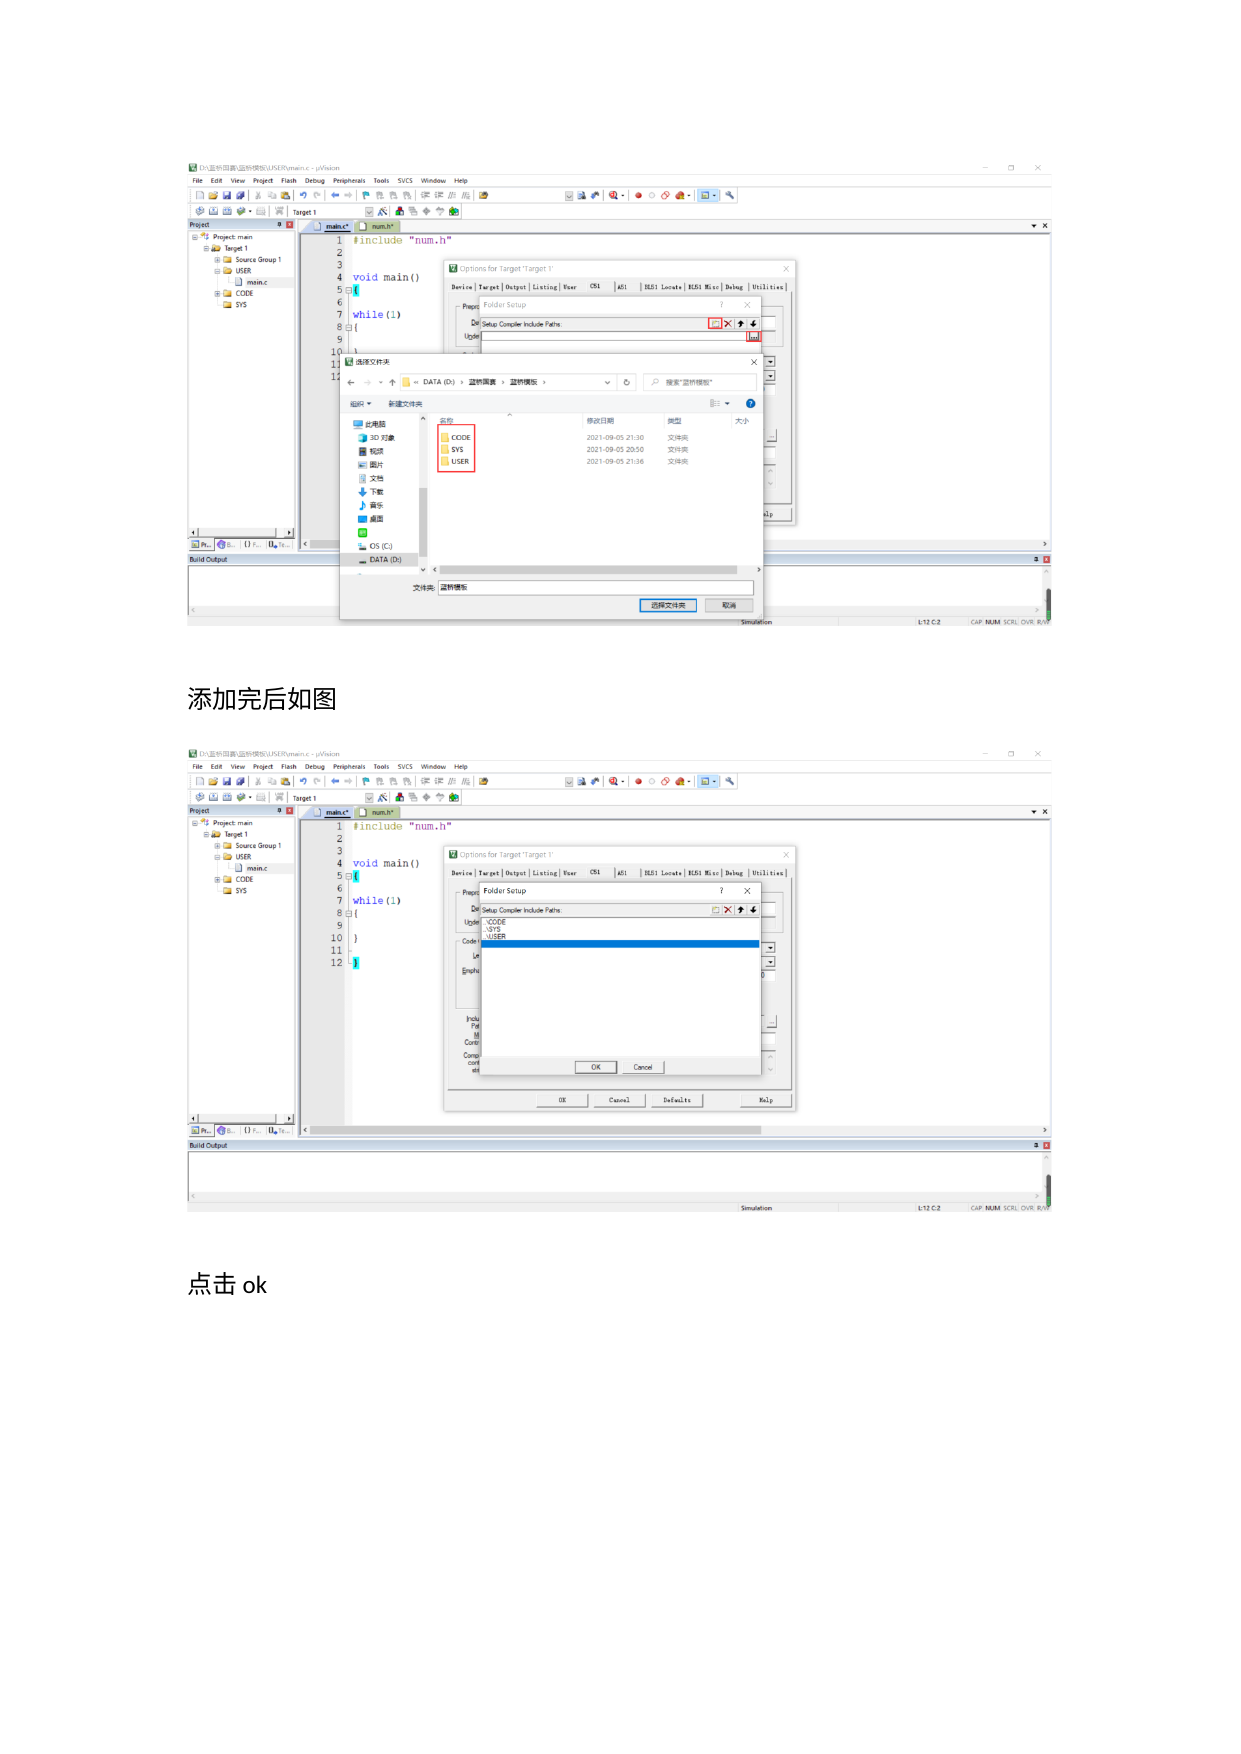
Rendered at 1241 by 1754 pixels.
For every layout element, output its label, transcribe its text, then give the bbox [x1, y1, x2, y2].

list 添加完后如图 [187, 665, 1053, 730]
picture [187, 162, 1052, 626]
picture [187, 747, 1052, 1212]
list 点击ok [187, 1251, 1053, 1316]
